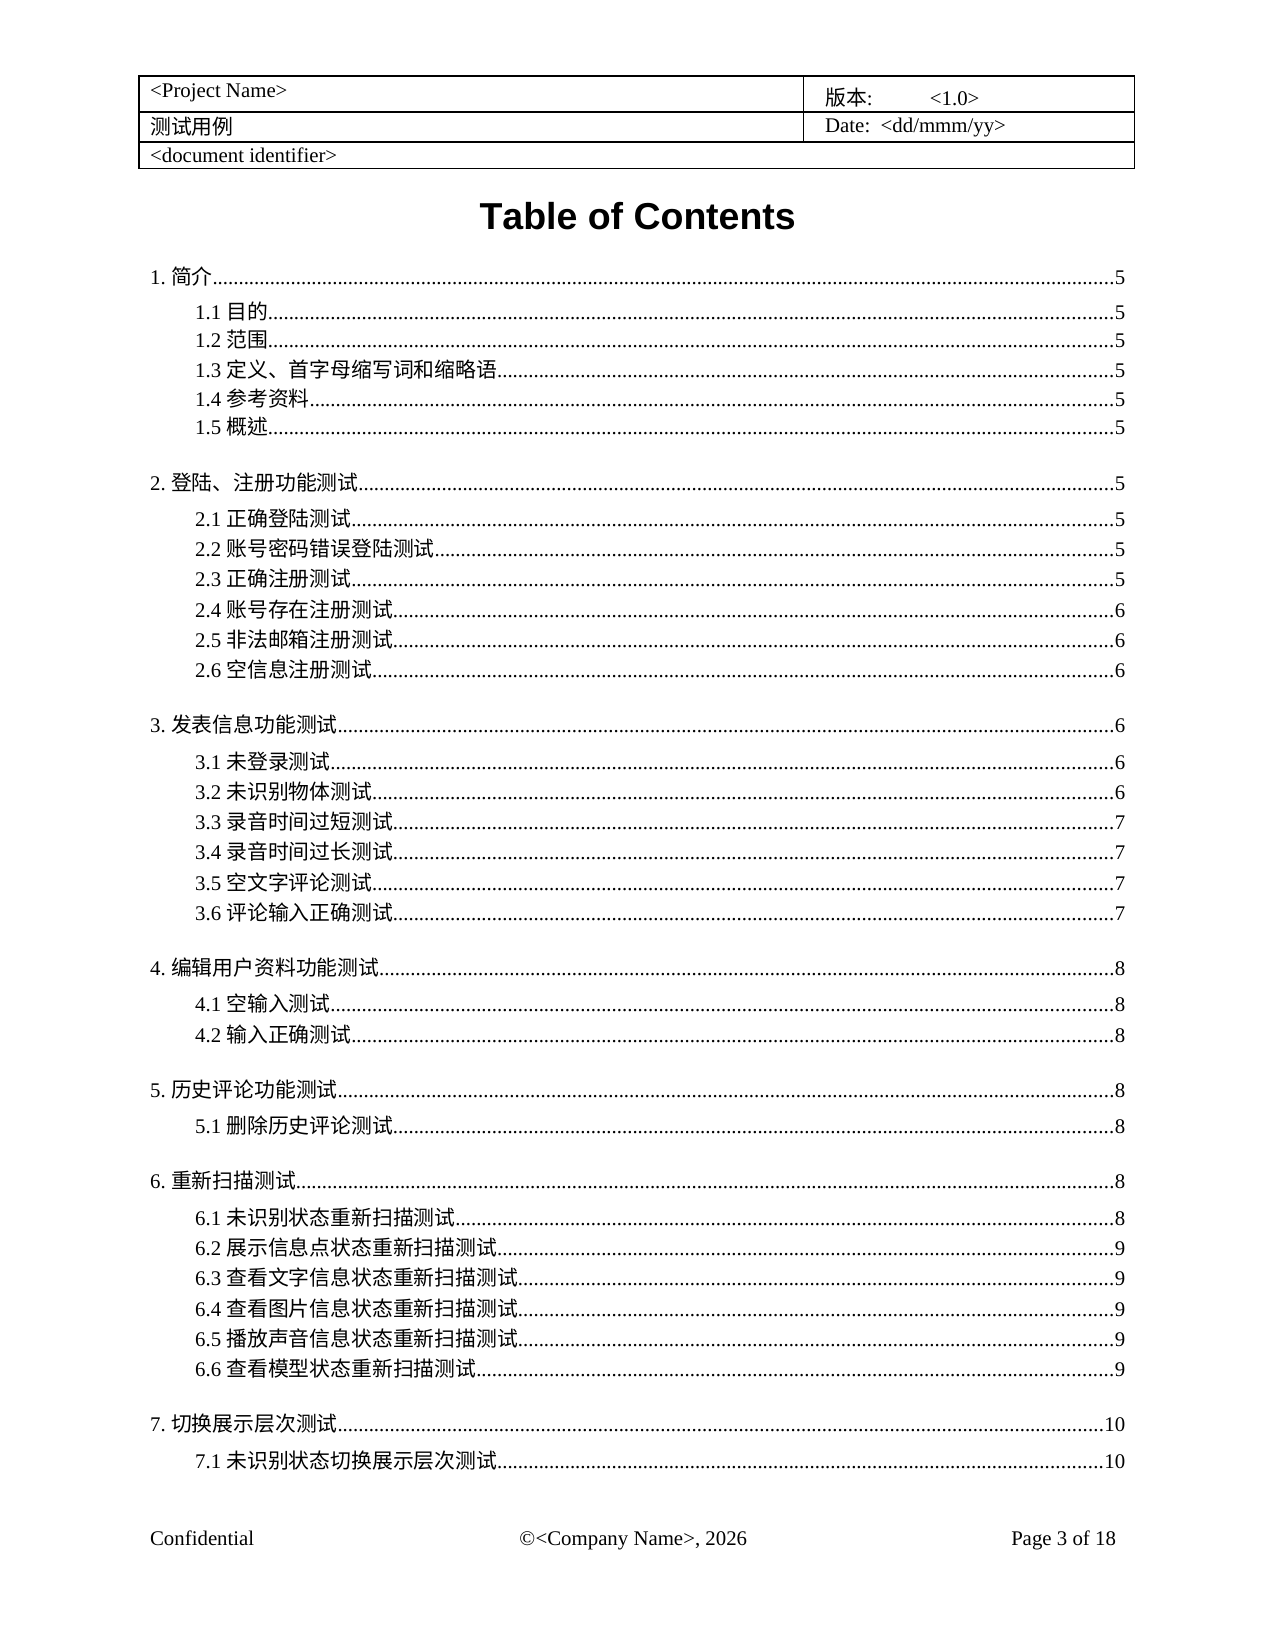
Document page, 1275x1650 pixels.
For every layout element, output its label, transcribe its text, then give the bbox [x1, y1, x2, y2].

text 5. 历史评论功能测试 8 [150, 1073, 1050, 1103]
text 3. 发表信息功能测试 6 [150, 708, 1050, 739]
text 1.5 概述 5 [195, 412, 1050, 441]
text 3.4 录音时间过长测试 7 [195, 836, 1050, 866]
text 6.1 未识别状态重新扫描测试 8 [195, 1201, 1050, 1231]
text 2.2 账号密码错误登陆测试 5 [195, 532, 1050, 563]
text 6.2 展示信息点状态重新扫描测试 9 [195, 1231, 1050, 1262]
text 1.1 目的 5 [195, 297, 1050, 325]
text 3.1 未登录测试 6 [195, 745, 1050, 775]
text 2.6 空信息注册测试 6 [195, 653, 1050, 683]
text 2.3 正确注册测试 5 [195, 563, 1050, 593]
text 6.4 查看图片信息状态重新扫描测试 9 [195, 1292, 1050, 1322]
text 3.5 空文字评论测试 7 [195, 866, 1050, 896]
text 5.1 删除历史评论测试 8 [195, 1109, 1050, 1140]
text 2.5 非法邮箱注册测试 6 [195, 623, 1050, 653]
title Table of Contents [150, 194, 1125, 237]
text 1.3 定义、首字母缩写词和缩略语 5 [195, 354, 1050, 384]
text 4. 编辑用户资料功能测试 8 [150, 951, 1050, 981]
text 1. 简介 5 [150, 262, 1050, 291]
text 4.2 输入正确测试 8 [195, 1018, 1050, 1048]
text 3.3 录音时间过短测试 7 [195, 805, 1050, 836]
text 2. 登陆、注册功能测试 5 [150, 466, 1050, 496]
text 6.6 查看模型状态重新扫描测试 9 [195, 1352, 1050, 1382]
text 6.5 播放声音信息状态重新扫描测试 9 [195, 1322, 1050, 1352]
text 1.2 范围 5 [195, 325, 1050, 354]
text 3.6 评论输入正确测试 7 [195, 896, 1050, 926]
text 1.4 参考资料 5 [195, 384, 1050, 412]
text 2.1 正确登陆测试 5 [195, 502, 1050, 532]
text 3.2 未识别物体测试 6 [195, 775, 1050, 805]
text 7. 切换展示层次测试 10 [150, 1407, 1050, 1438]
text 7.1 未识别状态切换展示层次测试 10 [195, 1444, 1050, 1474]
text 2.4 账号存在注册测试 6 [195, 593, 1050, 623]
text 4.1 空输入测试 8 [195, 988, 1050, 1018]
text 6. 重新扫描测试 8 [150, 1165, 1050, 1195]
text 6.3 查看文字信息状态重新扫描测试 9 [195, 1262, 1050, 1292]
